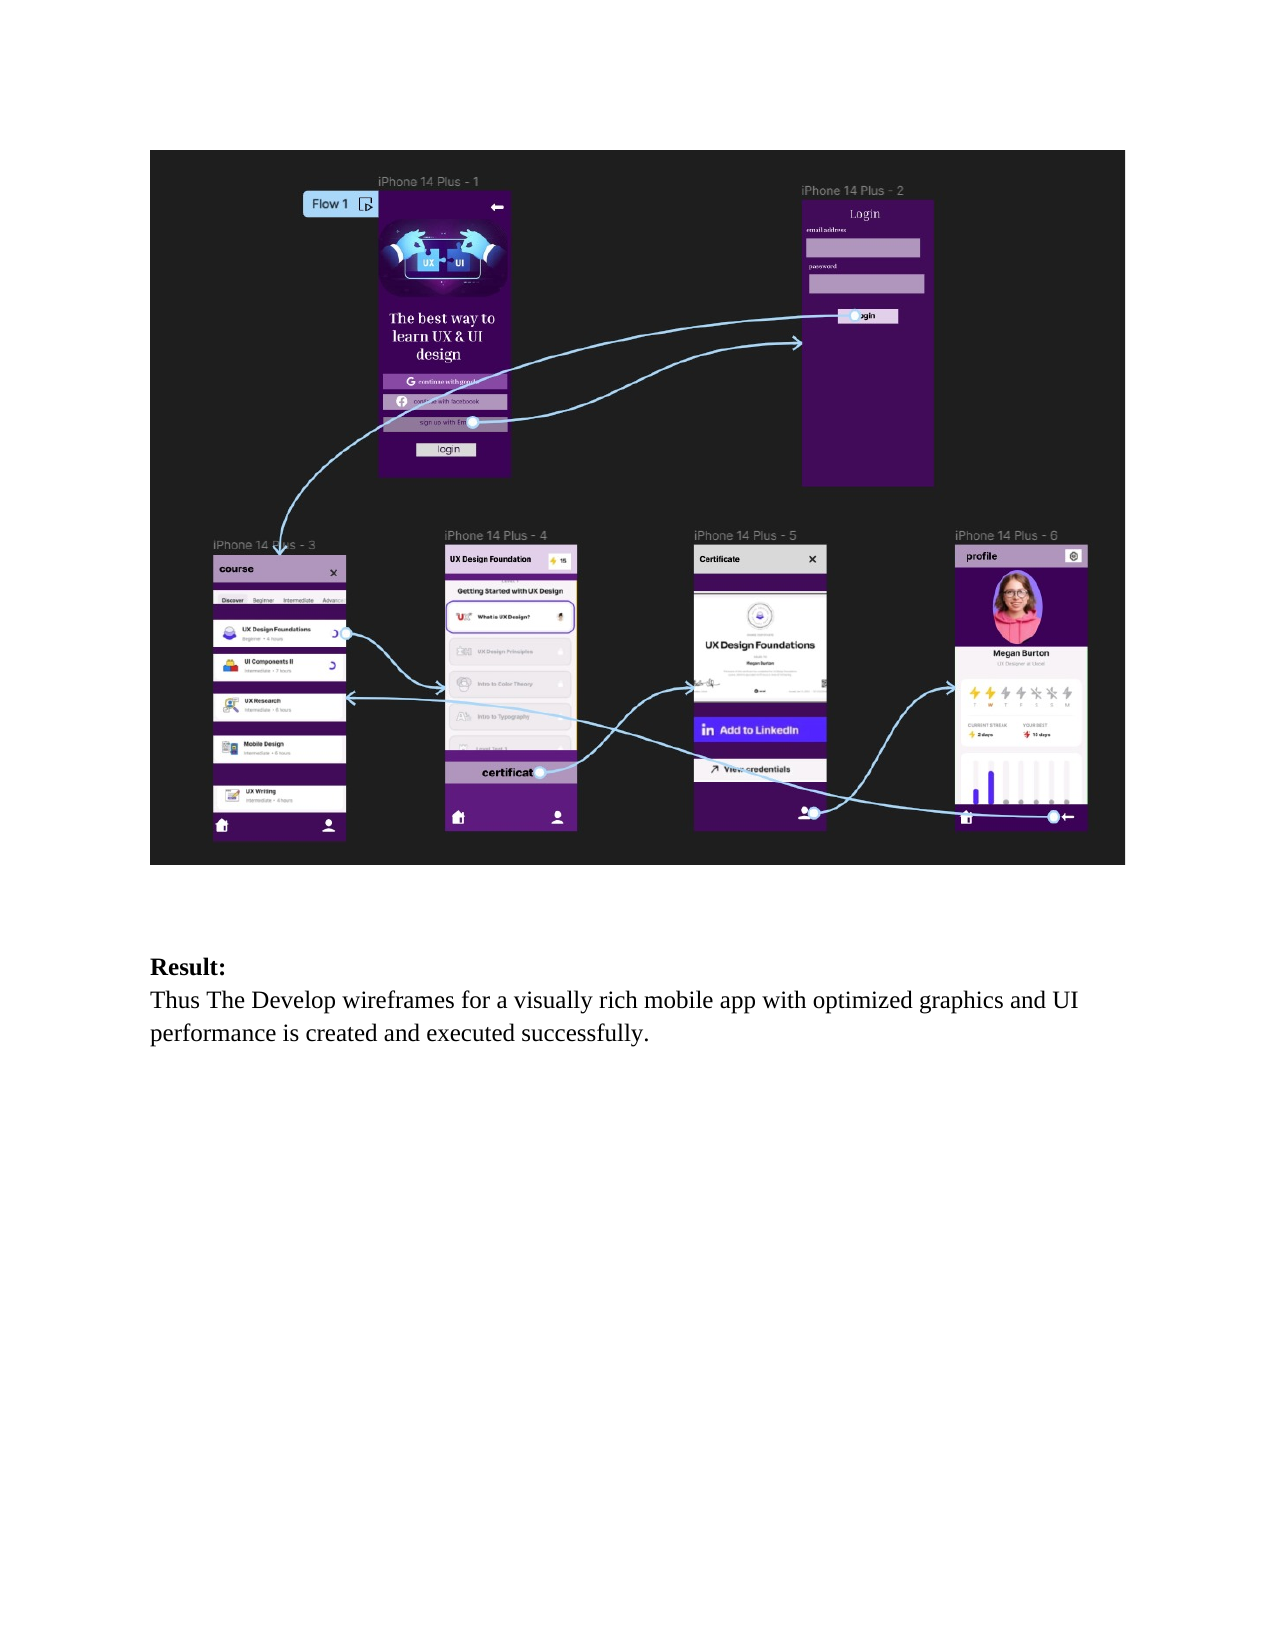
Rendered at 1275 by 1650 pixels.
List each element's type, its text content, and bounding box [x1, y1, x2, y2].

picture [150, 150, 1125, 865]
text Thus The Develop wireframes for a visually rich mobile app with optimized graphics and UI performance is created and executed successfully. [150, 985, 1125, 1047]
text Result: [150, 952, 1125, 981]
